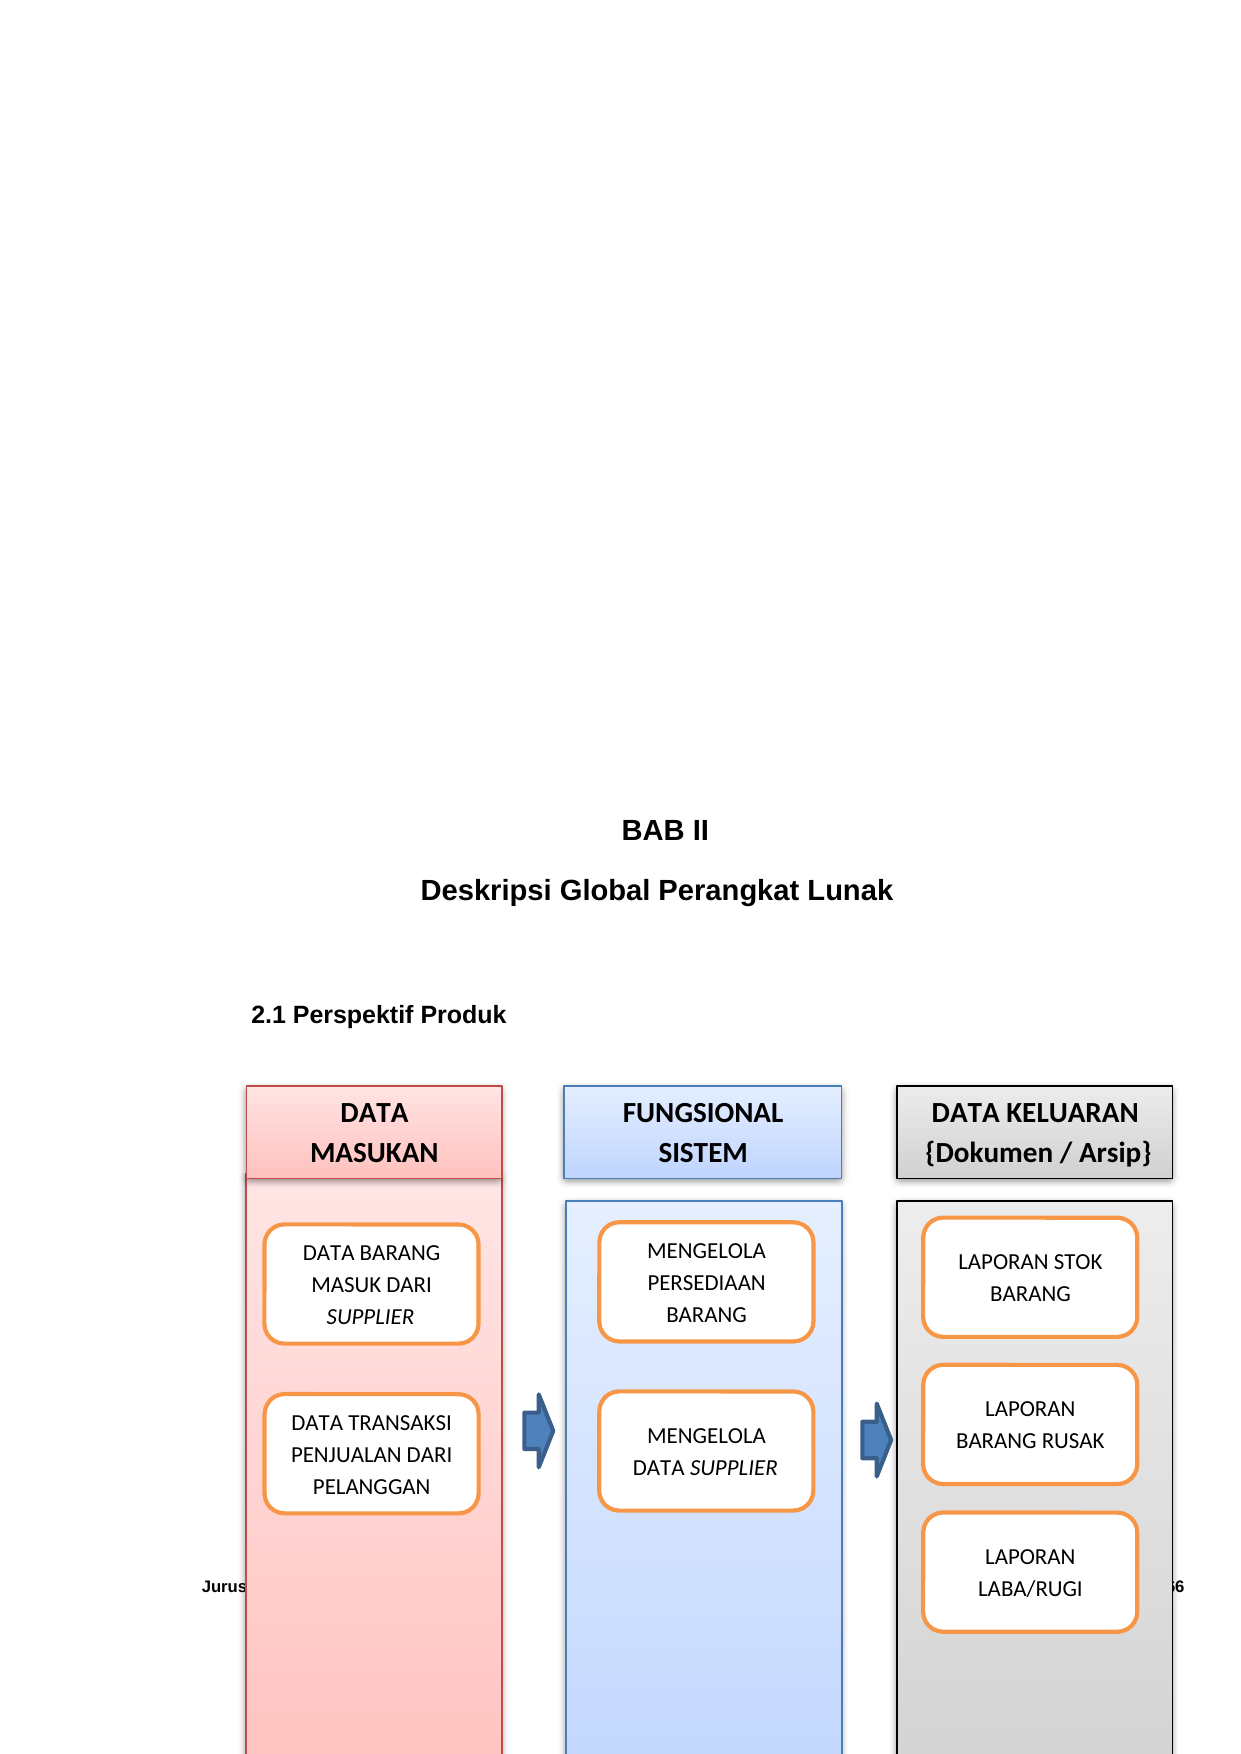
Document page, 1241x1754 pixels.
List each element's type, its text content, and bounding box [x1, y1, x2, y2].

text Deskripsi Global Perangkat Lunak [251, 873, 1063, 906]
text BAB II [251, 813, 1063, 847]
text 2.1 Perspektif Produk [251, 1000, 1063, 1029]
